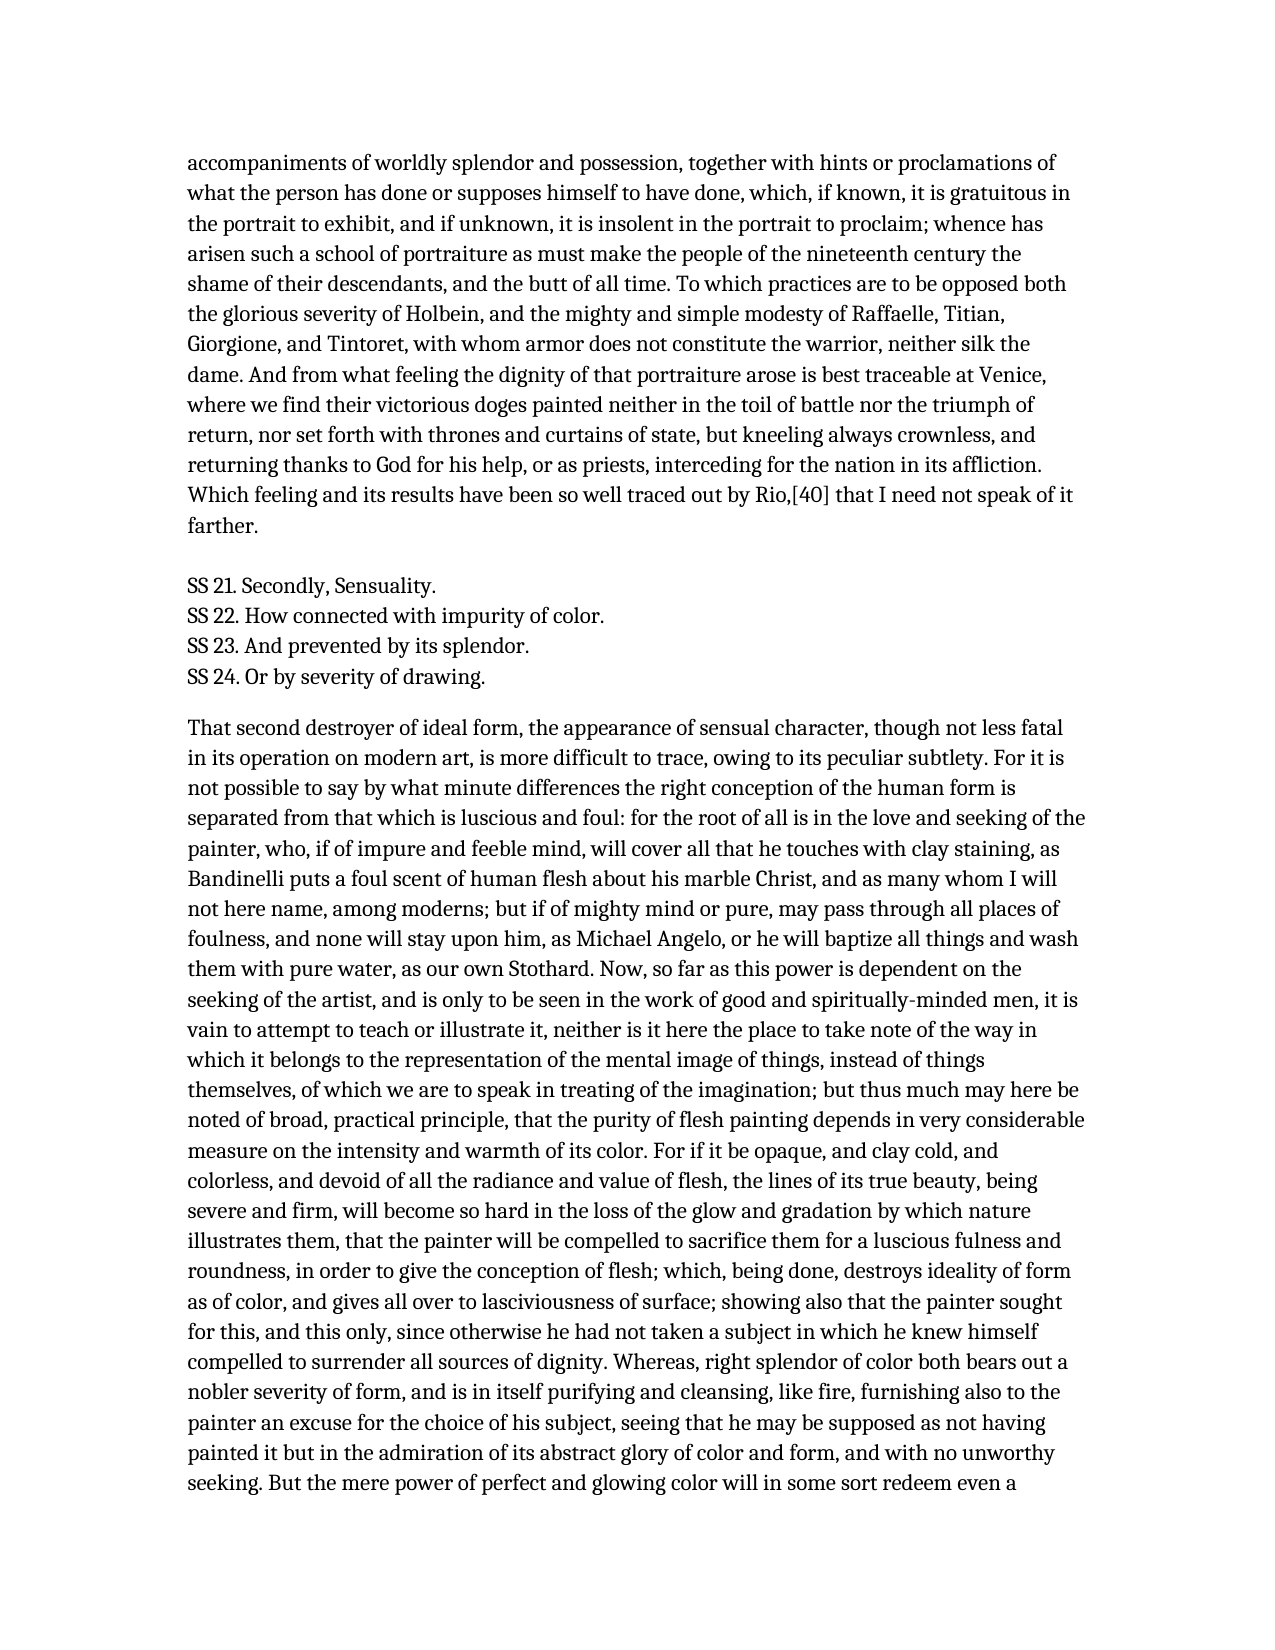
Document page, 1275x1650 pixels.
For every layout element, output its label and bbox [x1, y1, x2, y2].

text [187, 714, 1087, 1496]
text [187, 150, 1087, 690]
